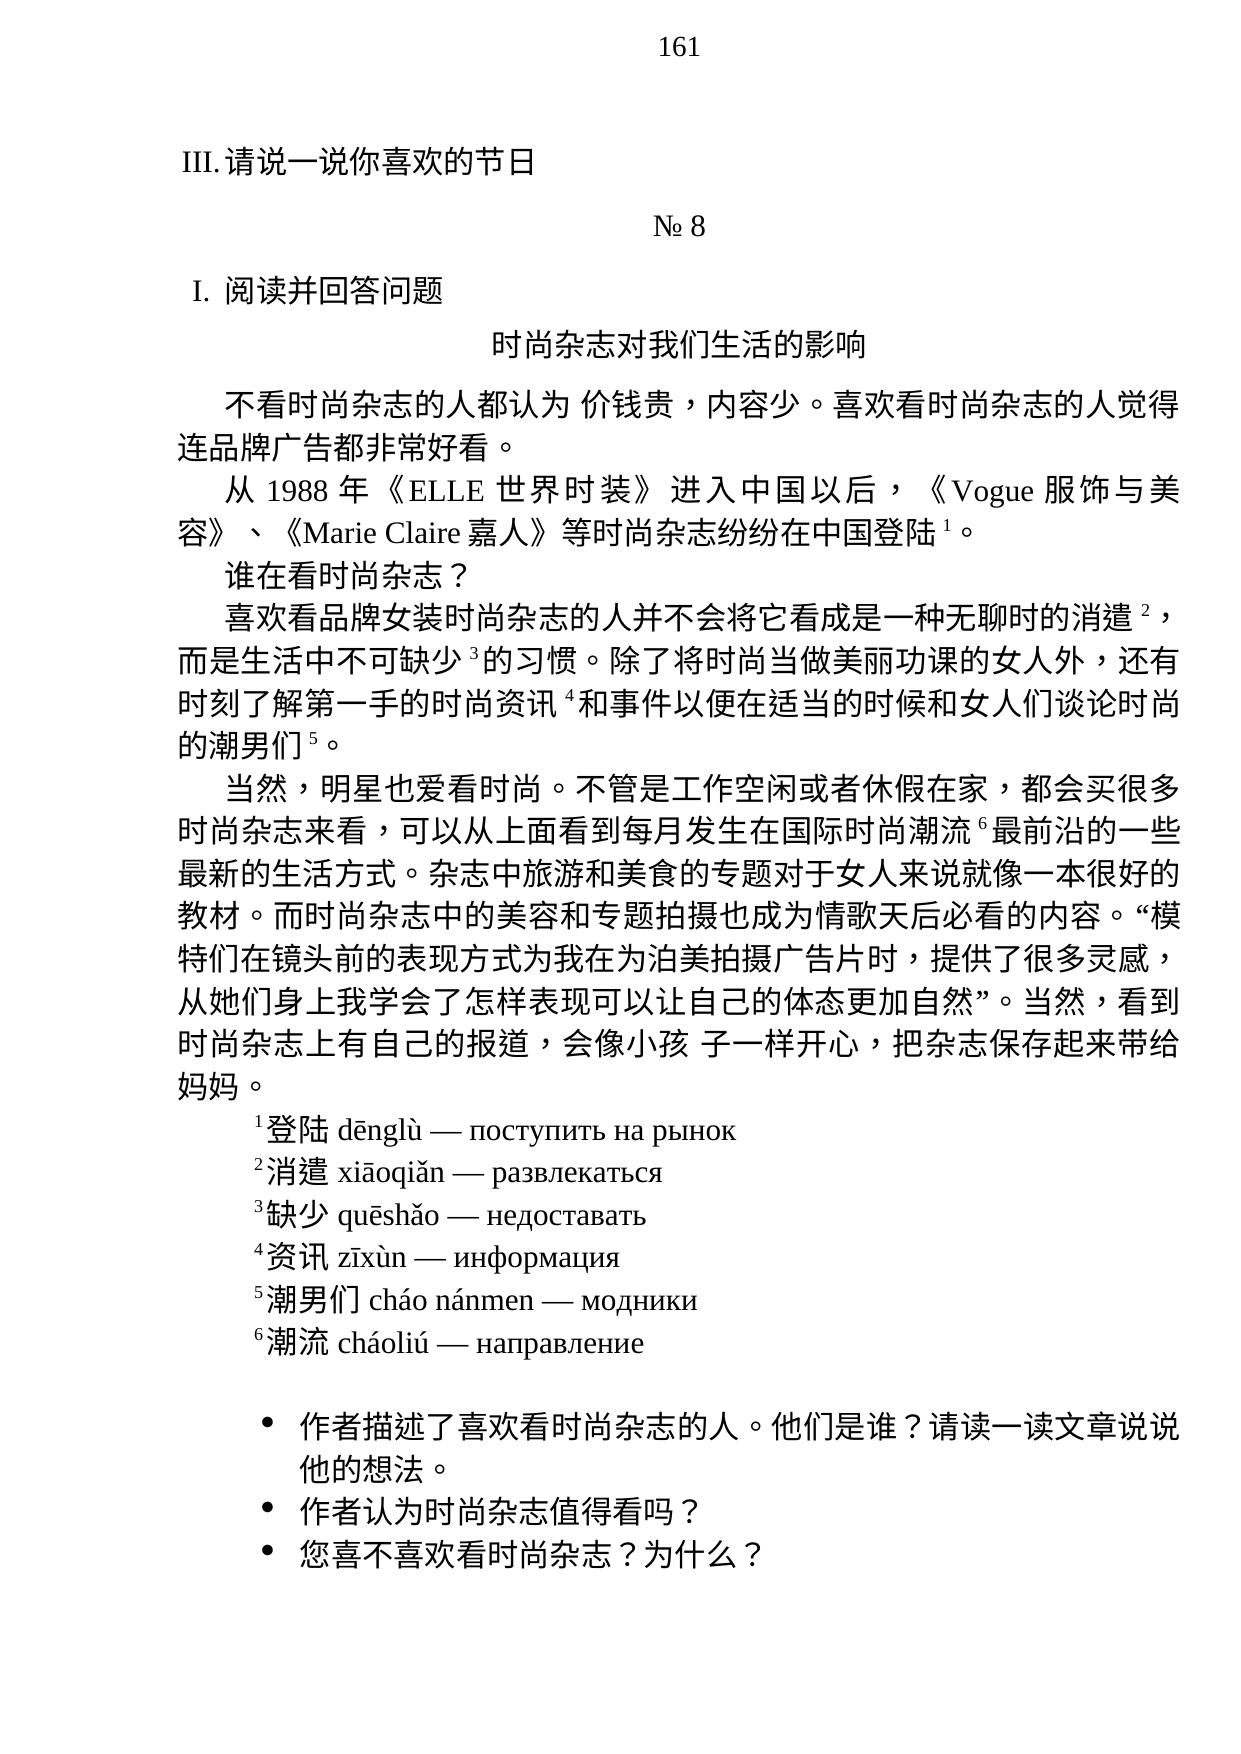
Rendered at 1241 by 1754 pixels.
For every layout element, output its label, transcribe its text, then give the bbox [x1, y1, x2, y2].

list 您喜不喜欢看时尚杂志？为什么？ [262, 1533, 1181, 1575]
text 1登陆 dēnglù — поступить на рынок [177, 1107, 1181, 1150]
text I. 阅读并回答问题 [177, 268, 1181, 311]
text 6潮流 cháoliú — направление [177, 1321, 1181, 1363]
text 3缺少 quēshǎo — недоставать [177, 1193, 1181, 1235]
text 5潮男们 cháo nánmen — модники [177, 1278, 1181, 1321]
text 从1988年《ELLE世界时装》进入中国以后，《Vogue服饰与美容》、《Marie Claire嘉人》等时尚杂志纷纷在中国登陆1。 [177, 468, 1181, 554]
text III. 请说一说你喜欢的节日 [177, 140, 1181, 183]
text 当然，明星也爱看时尚。不管是工作空闲或者休假在家，都会买很多时尚杂志来看，可以从上面看到每月发生在国际时尚潮流6最前沿的一些最新的生活方式。杂志中旅游和美食的专题对于女人来说就像一本很好的教材。而时尚杂志中的美容和专题拍摄也成为情歌天后必看的内容。“模特们在镜头前的表现方式为我在为泊美拍摄广告片时，提供了很多灵感，从她们身上我学会了怎样表现可以让自己的体态更加自然”。当然，看到时尚杂志上有自己的报道，会像小孩 子一样开心，把杂志保存起来带给妈妈。 [177, 767, 1181, 1107]
text 喜欢看品牌女装时尚杂志的人并不会将它看成是一种无聊时的消遣2，而是生活中不可缺少3的习惯。除了将时尚当做美丽功课的女人外，还有时刻了解第一手的时尚资讯4和事件以便在适当的时候和女人们谈论时尚的潮男们5。 [177, 596, 1181, 767]
text 谁在看时尚杂志？ [177, 554, 1181, 596]
text 2消遣 xiāoqiǎn — развлекаться [177, 1150, 1181, 1193]
text 4资讯 zīxùn — информация [177, 1235, 1181, 1278]
list 作者描述了喜欢看时尚杂志的人。他们是谁？请读一读文章说说他的想法。 [262, 1405, 1181, 1490]
list 作者认为时尚杂志值得看吗？ [262, 1490, 1181, 1533]
text 不看时尚杂志的人都认为 价钱贵，内容少。喜欢看时尚杂志的人觉得连品牌广告都非常好看。 [177, 383, 1181, 468]
text № 8 [177, 208, 1181, 243]
text 时尚杂志对我们生活的影响 [177, 323, 1181, 366]
